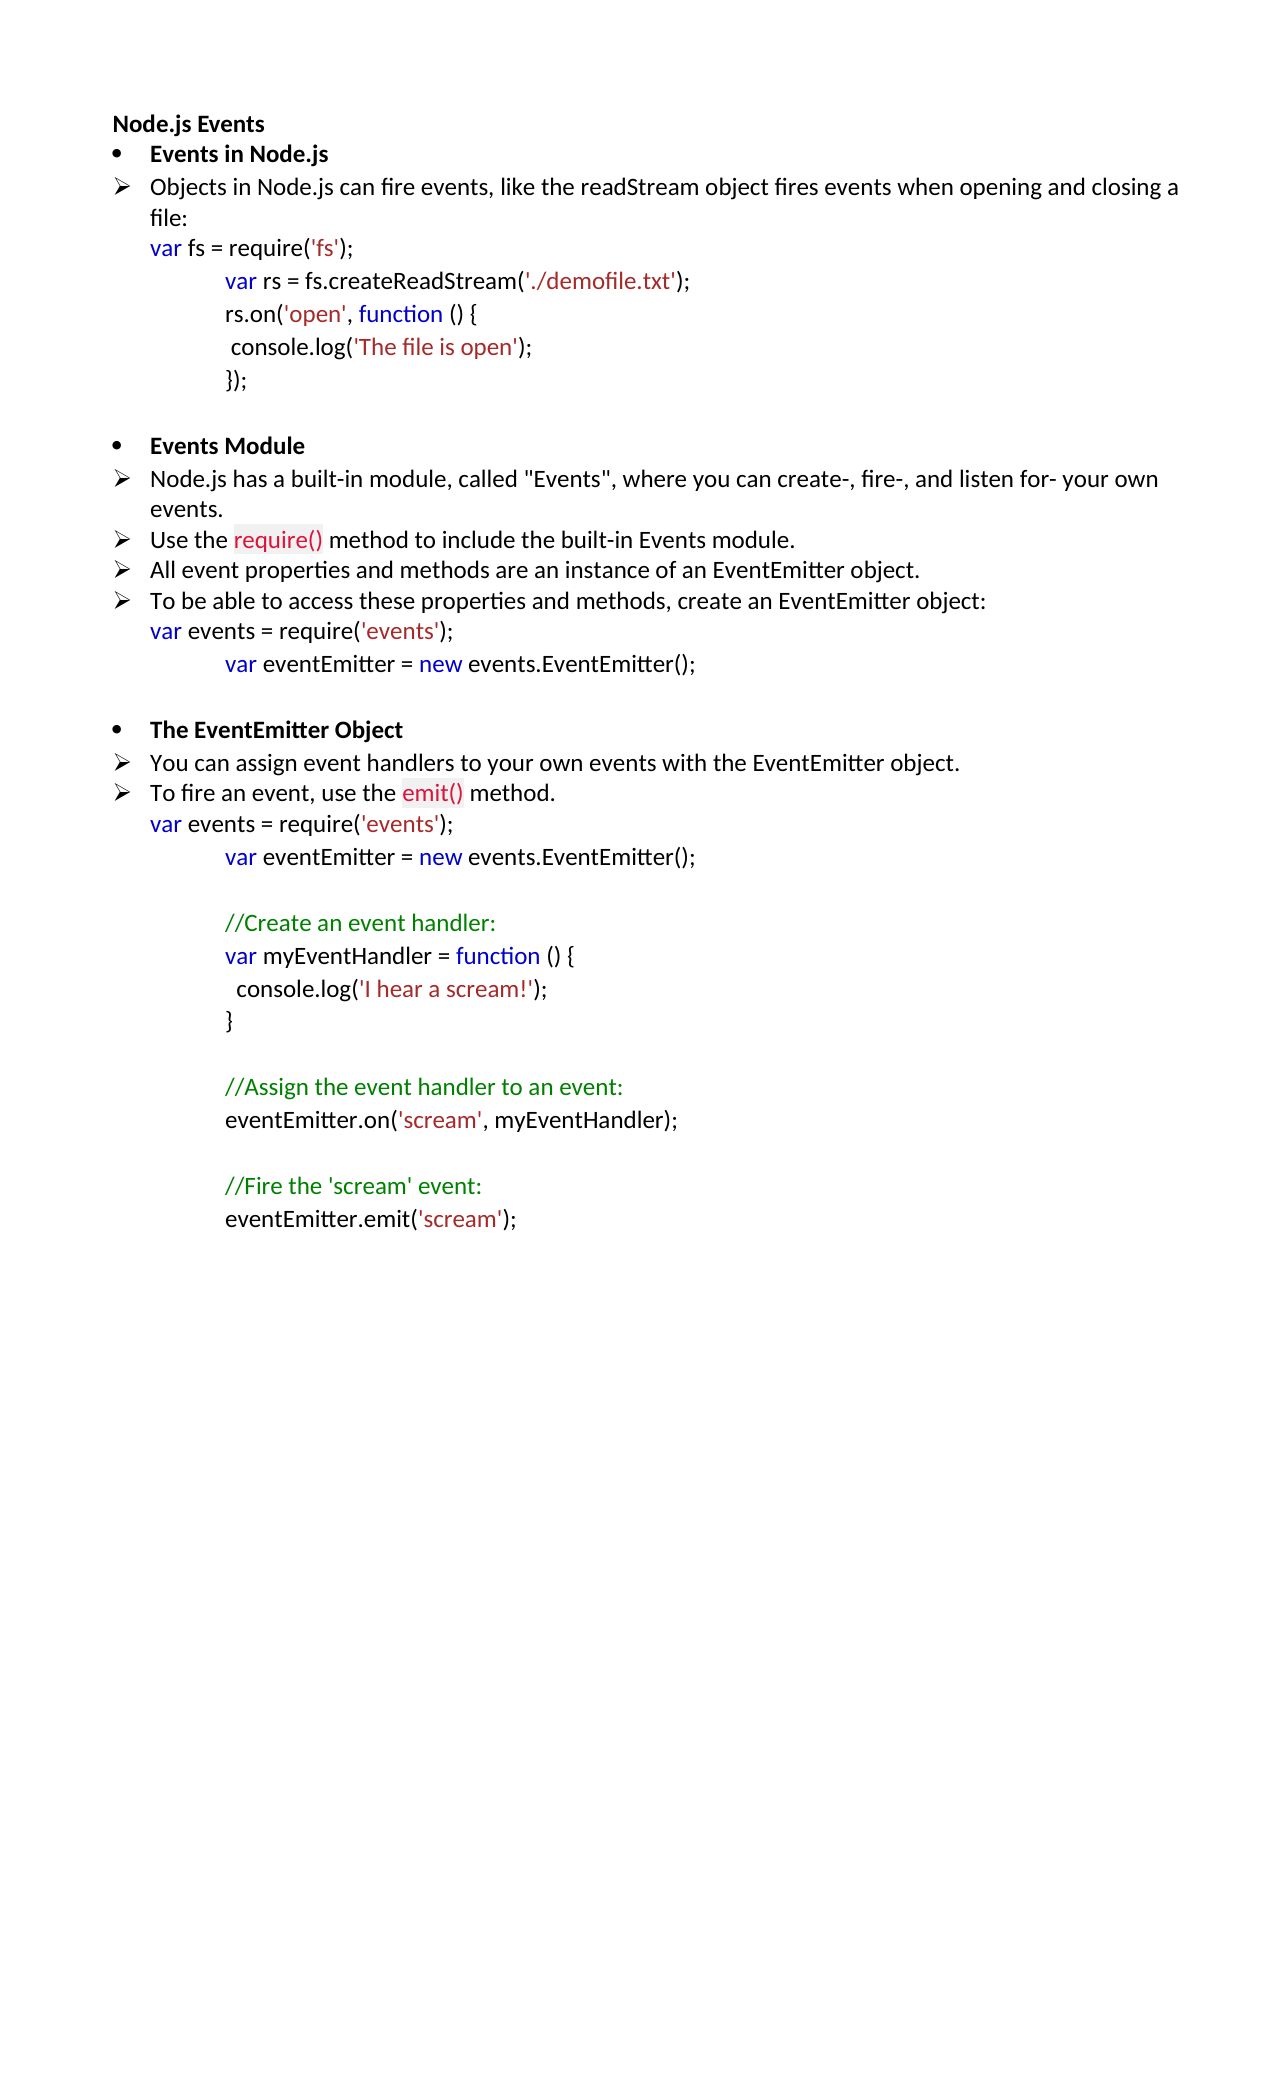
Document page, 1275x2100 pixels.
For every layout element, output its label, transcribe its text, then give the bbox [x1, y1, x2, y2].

list To fire an event, use the emit() method. [464, 778, 1200, 808]
text var events = require('events'); var eventEmitter = new events.EventEmitter(); [112, 615, 1200, 679]
subtitle Events in Node.js [112, 138, 1200, 169]
list You can assign event handlers to your own events with the EventEmitter object. [112, 747, 1200, 778]
subtitle Events Module [112, 430, 1200, 460]
list Use the require() method to include the built-in Events module. [323, 524, 1200, 554]
text var events = require('events'); var eventEmitter = new events.EventEmitter(); //Create an event handler: var myEventHandler = function () { console.log('I hear a scream!'); } //Assign the event handler to an event: eventEmitter.on('scream', myEventHandler); //Fire the 'scream' event: eventEmitter.emit('scream'); [112, 808, 1200, 1234]
list To be able to access these properties and methods, create an EventEmitter object: [112, 585, 1200, 615]
subtitle Node.js Events [112, 108, 1200, 138]
subtitle The EventEmitter Object [112, 714, 1200, 745]
text var fs = require('fs'); var rs = fs.createReadStream('./demofile.txt'); rs.on('open', function () { console.log('The file is open'); }); [112, 232, 1200, 394]
list Node.js has a built-in module, called "Events", where you can create-, fire-, and listen for- your own events. [112, 463, 1200, 524]
list Objects in Node.js can fire events, like the readStream object fires events when opening and closing a file: [112, 171, 1200, 232]
list To fire an event, use the emit() method. [112, 778, 402, 808]
list All event properties and methods are an instance of an EventEmitter object. [112, 554, 1200, 585]
